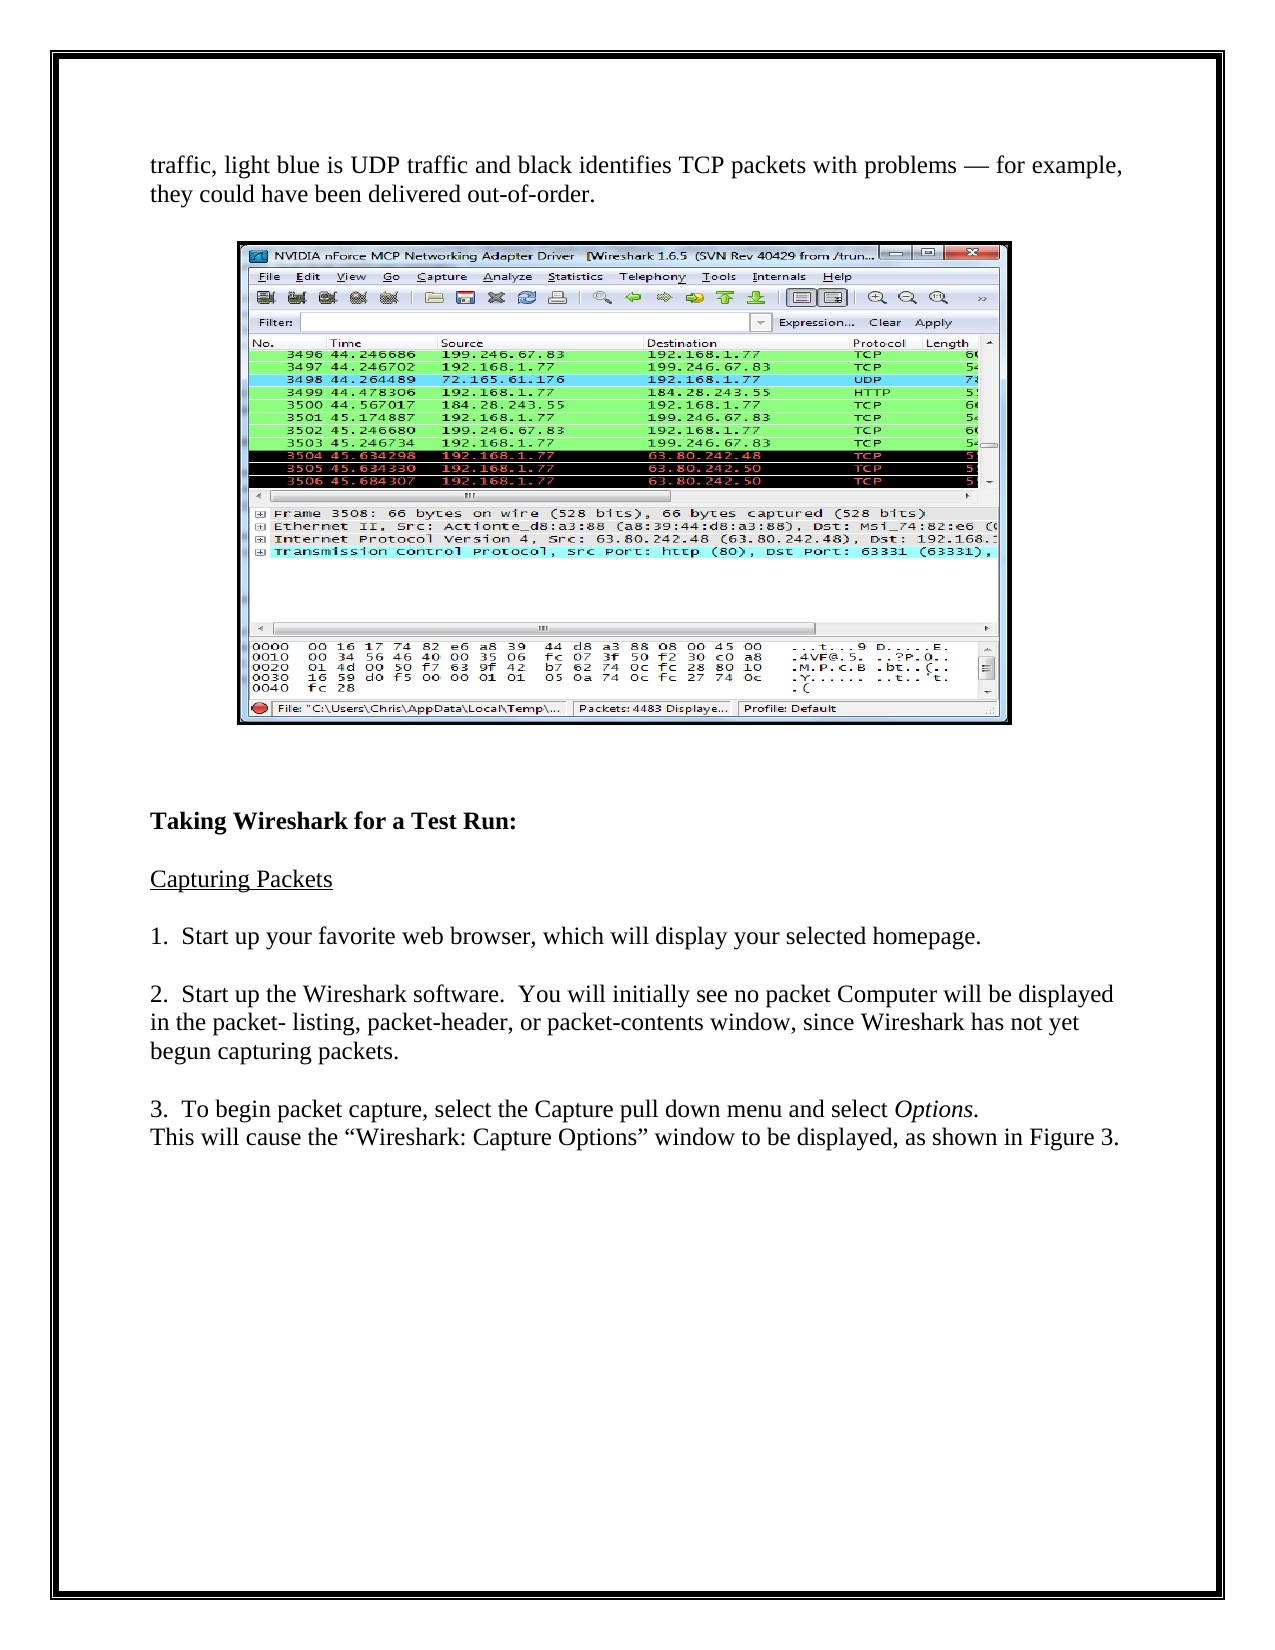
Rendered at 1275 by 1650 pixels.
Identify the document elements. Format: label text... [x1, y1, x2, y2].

text This will cause the “Wireshark: Capture Options” window to be displayed, as shown in Figure 3. [150, 1122, 1125, 1151]
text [150, 150, 1125, 207]
text 1. Start up your favorite web browser, which will display your selected homepage. [150, 921, 1125, 950]
text 3. To begin packet capture, select the Capture pull down menu and select Options. [150, 1094, 1125, 1122]
text 2. Start up the Wireshark software. You will initially see no packet Computer will be displayed in the packet- listing, packet-header, or packet-contents window, since Wireshark has not yet begun capturing packets. [150, 979, 1125, 1065]
text Capturing Packets [150, 864, 1125, 892]
text Taking Wireshark for a Test Run: [150, 806, 1125, 835]
picture [240, 245, 1008, 722]
